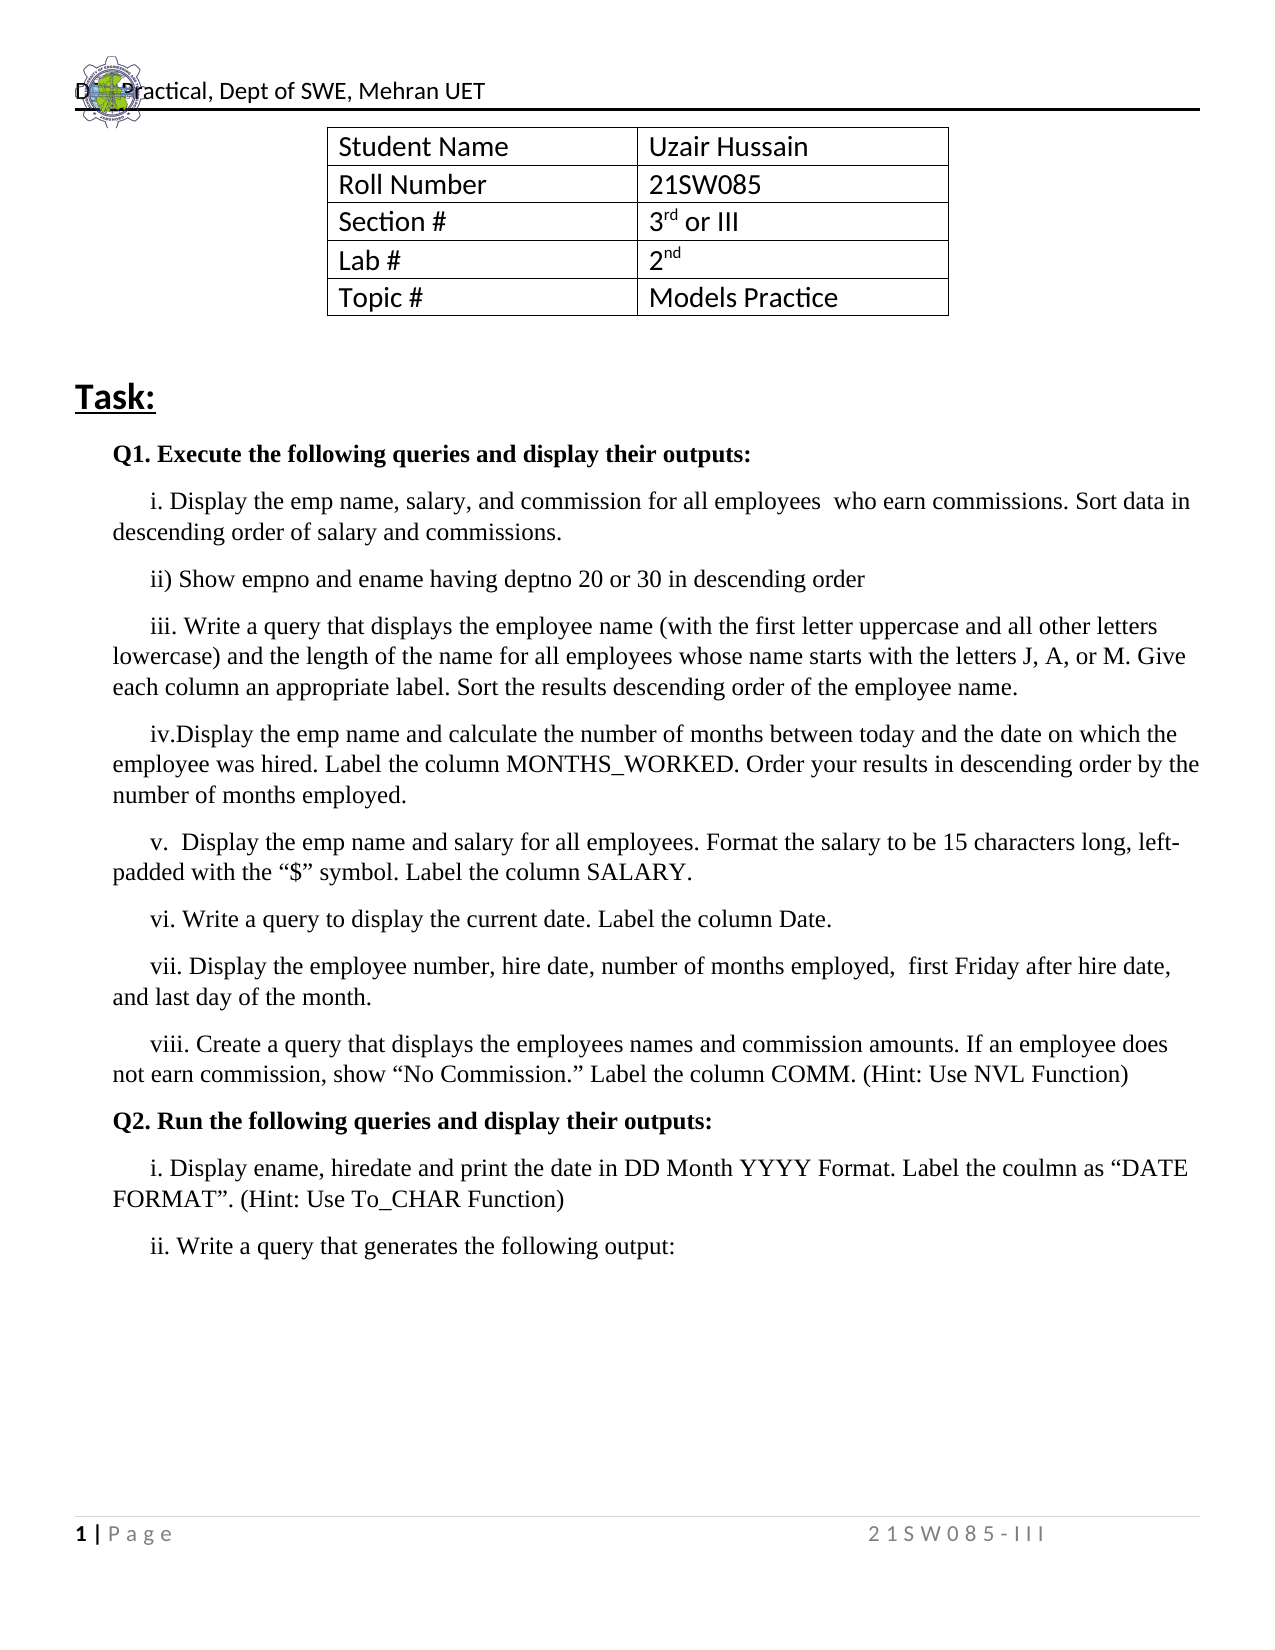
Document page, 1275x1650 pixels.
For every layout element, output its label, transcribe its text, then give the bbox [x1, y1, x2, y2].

text ii. Write a query that generates the following output: [112, 1231, 1200, 1260]
picture [75, 56, 147, 129]
table_cell Section # [328, 203, 637, 240]
table_cell Topic # [328, 279, 637, 315]
text Q1. Execute the following queries and display their outputs: [112, 439, 1200, 468]
text v. Display the emp name and salary for all employees. Format the salary to be 15 characters long, left-padded with the “$” symbol. Label the column SALARY. [112, 827, 1200, 886]
table_header Uzair Hussain [638, 128, 948, 165]
table_cell 2nd [638, 241, 948, 278]
table_cell Roll Number [328, 166, 637, 202]
text viii. Create a query that displays the employees names and commission amounts. If an employee does not earn commission, show “No Commission.” Label the column COMM. (Hint: Use NVL Function) [112, 1029, 1200, 1088]
text ii) Show empno and ename having deptno 20 or 30 in descending order [112, 564, 1200, 593]
table_cell 3rd or III [638, 203, 948, 240]
text vii. Display the employee number, hire date, number of months employed, first Friday after hire date, and last day of the month. [112, 951, 1200, 1011]
table_cell Lab # [328, 241, 637, 278]
table_cell Models Practice [638, 279, 948, 315]
table_header Student Name [328, 128, 637, 165]
text Task: [75, 373, 1200, 419]
text i. Display the emp name, salary, and commission for all employees who earn commissions. Sort data in descending order of salary and commissions. [112, 486, 1200, 546]
text vi. Write a query to display the current date. Label the column Date. [112, 904, 1200, 933]
text Q2. Run the following queries and display their outputs: [112, 1106, 1200, 1135]
text iii. Write a query that displays the employee name (with the first letter uppercase and all other letters lowercase) and the length of the name for all employees whose name starts with the letters J, A, or M. Give each column an appropriate label. Sort the results descending order of the employee name. [112, 611, 1200, 701]
text iv.Display the emp name and calculate the number of months between today and the date on which the employee was hired. Label the column MONTHS_WORKED. Order your results in descending order by the number of months employed. [112, 719, 1200, 808]
text i. Display ename, hiredate and print the date in DD Month YYYY Format. Label the coulmn as “DATE FORMAT”. (Hint: Use To_CHAR Function) [112, 1153, 1200, 1213]
table_cell 21SW085 [638, 166, 948, 202]
